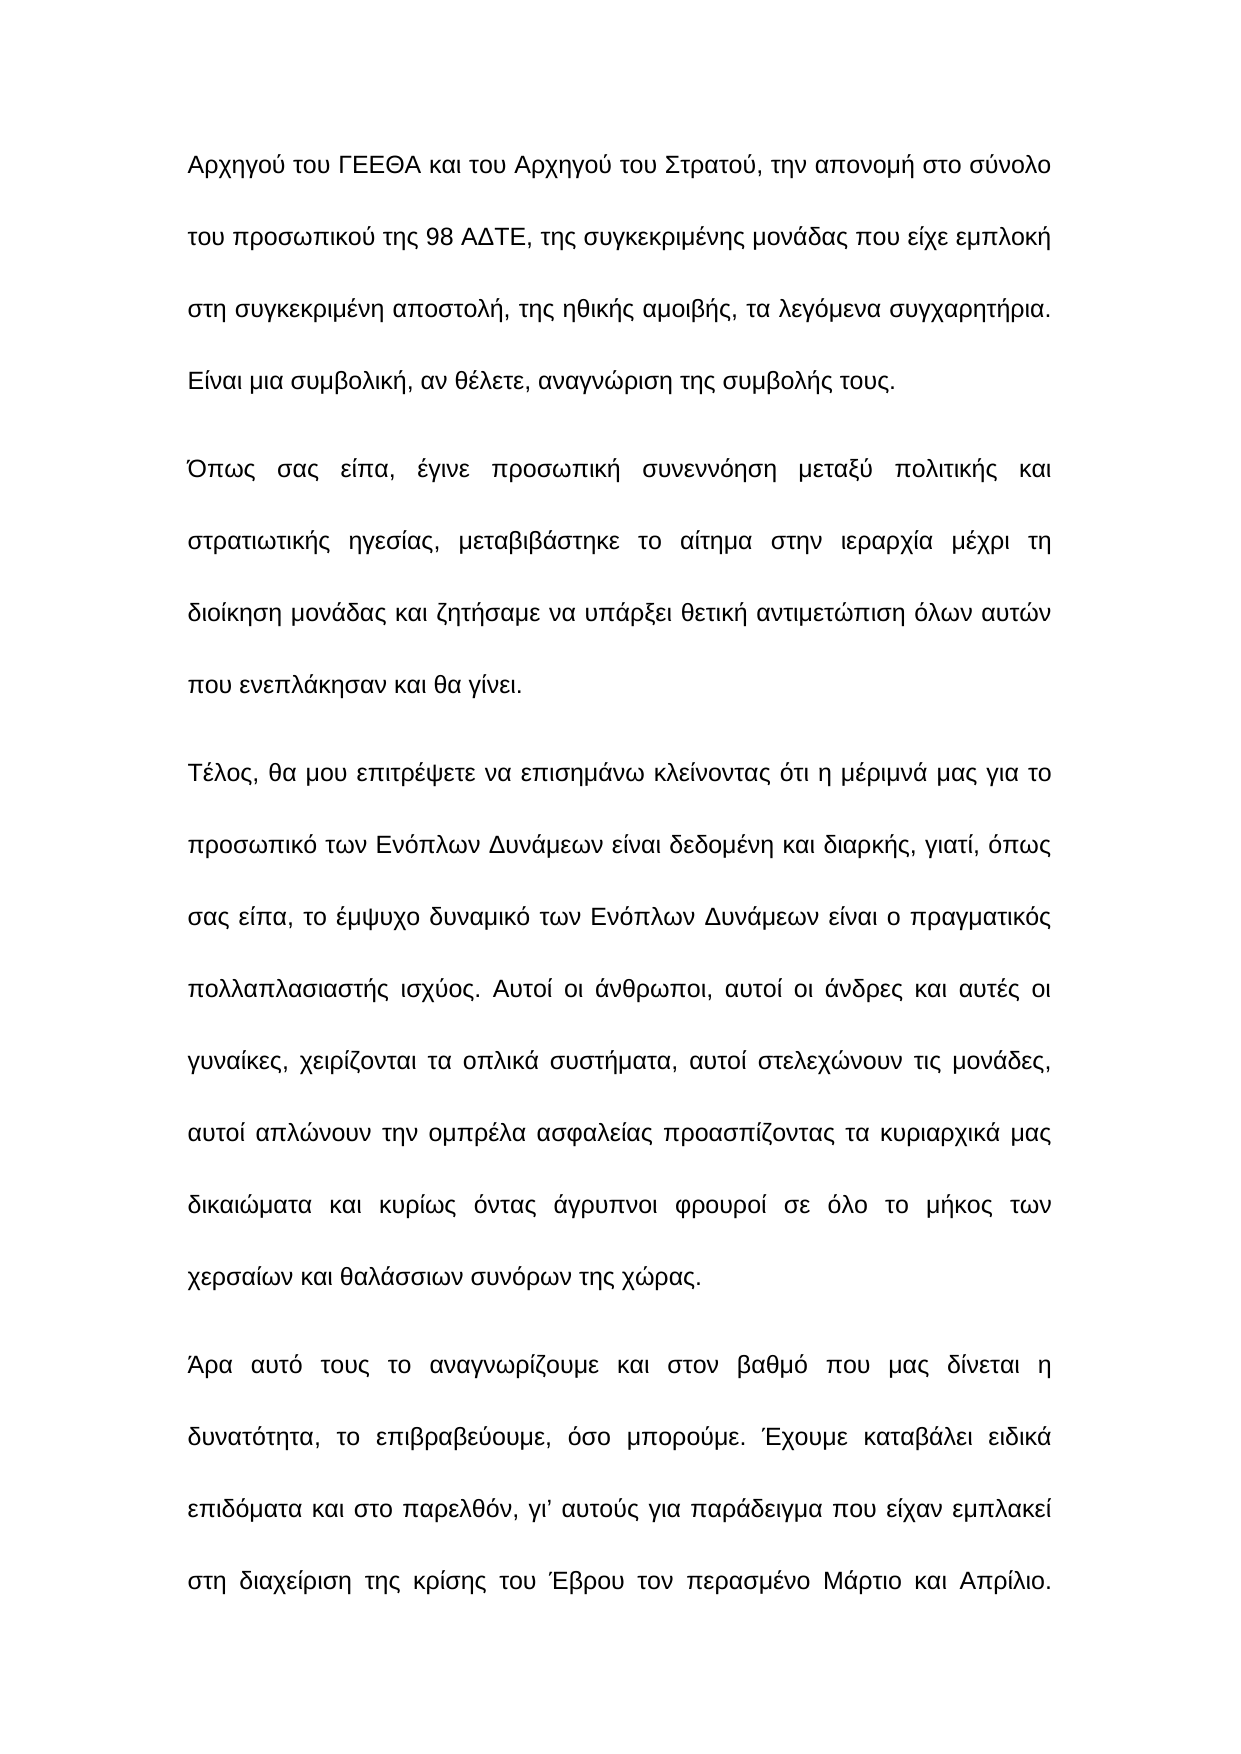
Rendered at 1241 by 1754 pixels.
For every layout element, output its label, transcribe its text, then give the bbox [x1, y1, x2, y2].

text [187, 150, 1053, 394]
text Όπως σας είπα, έγινε προσωπική συνεννόηση μεταξύ πολιτικής και στρατιωτικής ηγεσίας, μεταβιβάστηκε το αίτημα στην ιεραρχία μέχρι τη διοίκηση μονάδας και ζητήσαμε να υπάρξει θετική αντιμετώπιση όλων αυτών που ενεπλάκησαν και θα γίνει. [187, 454, 1053, 698]
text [187, 1350, 1053, 1594]
text Τέλος, θα μου επιτρέψετε να επισημάνω κλείνοντας ότι η μέριμνά μας για το προσωπικό των Ενόπλων Δυνάμεων είναι δεδομένη και διαρκής, γιατί, όπως σας είπα, το έμψυχο δυναμικό των Ενόπλων Δυνάμεων είναι ο πραγματικός πολλαπλασιαστής ισχύος. Αυτοί οι άνθρωποι, αυτοί οι άνδρες και αυτές οι γυναίκες, χειρίζονται τα οπλικά συστήματα, αυτοί στελεχώνουν τις μονάδες, αυτοί απλώνουν την ομπρέλα ασφαλείας προασπίζοντας τα κυριαρχικά μας δικαιώματα και κυρίως όντας άγρυπνοι φρουροί σε όλο το μήκος των χερσαίων και θαλάσσιων συνόρων της χώρας. [187, 758, 1053, 1290]
